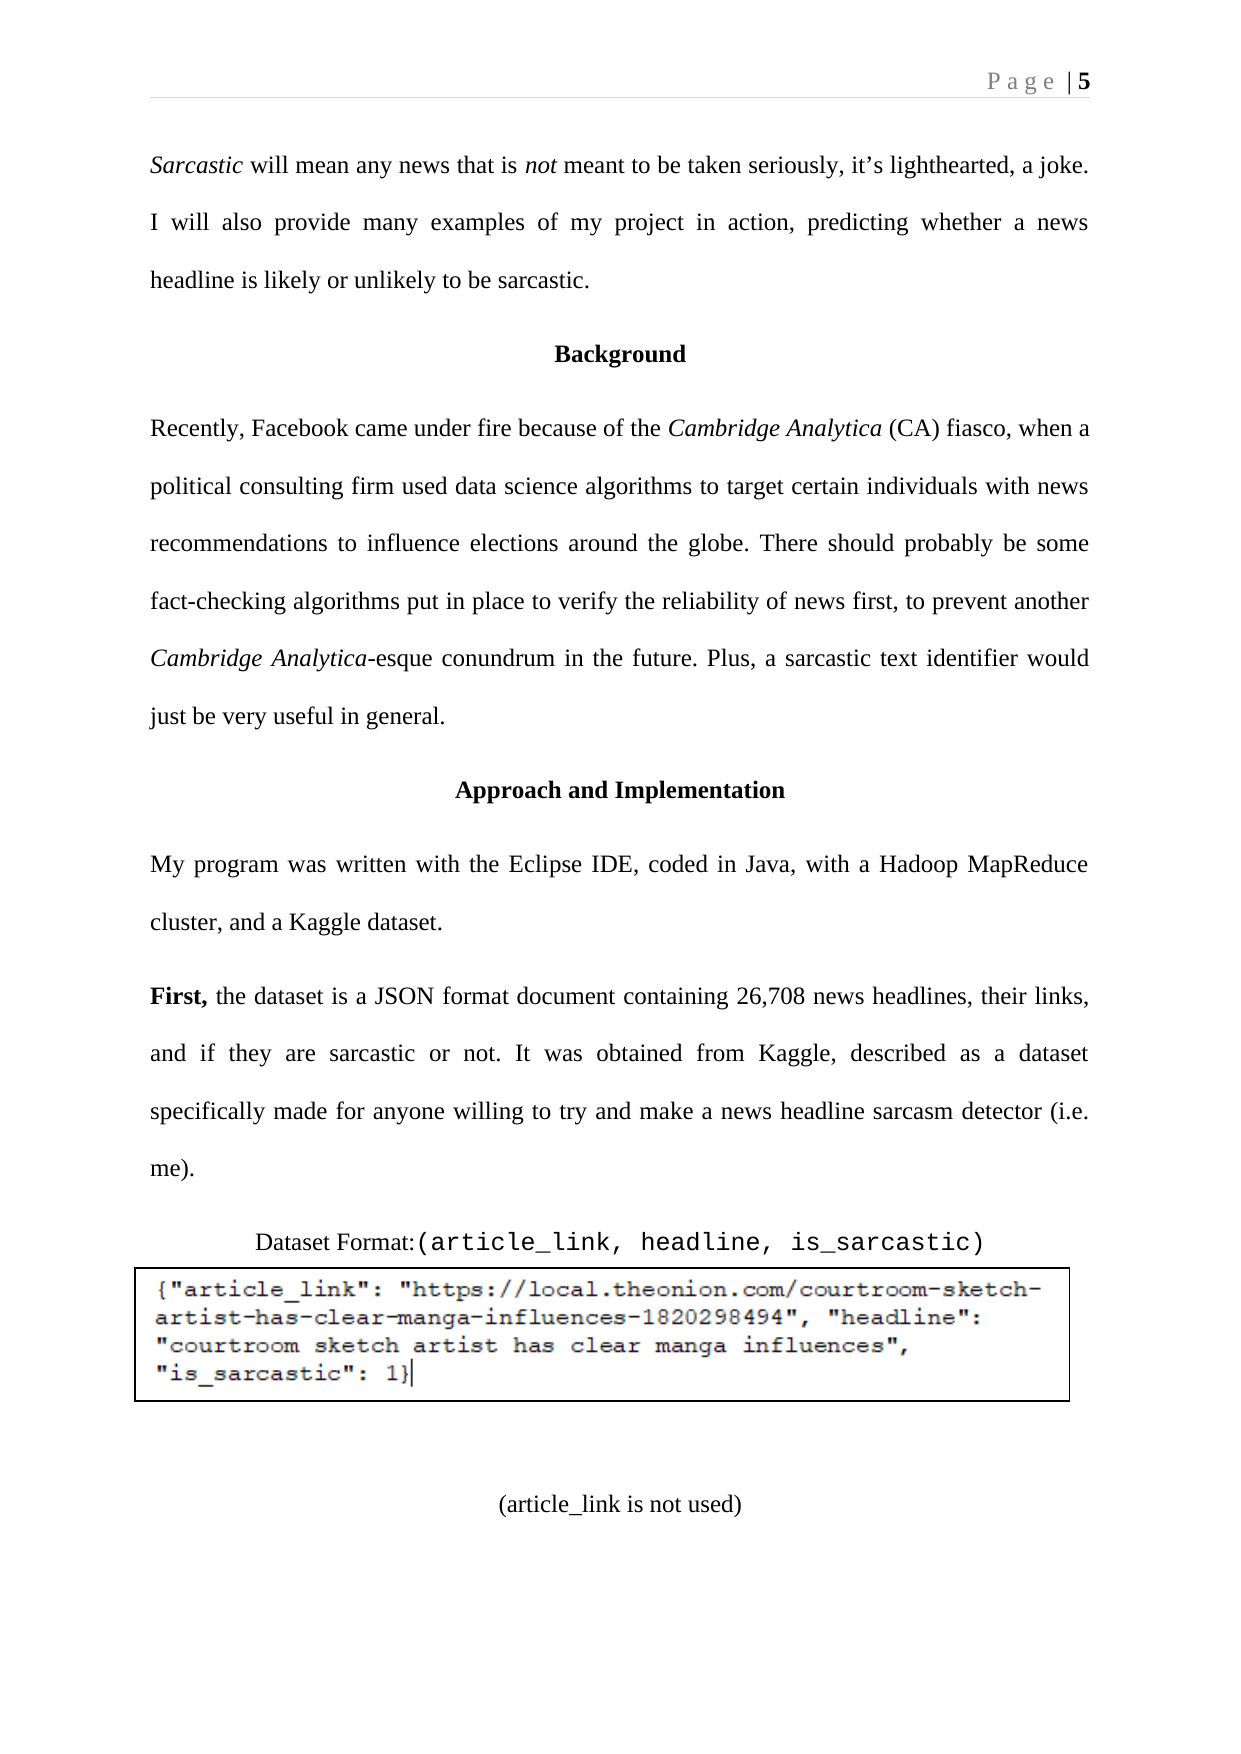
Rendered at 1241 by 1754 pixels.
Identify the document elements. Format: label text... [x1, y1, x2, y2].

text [150, 150, 1090, 294]
text Background [150, 339, 1090, 368]
text Dataset Format:(article_link, headline, is_sarcastic) [150, 1227, 1090, 1258]
picture [150, 1275, 1054, 1392]
text First, the dataset is a JSON format document containing 26,708 news headlines, their links, and if they are sarcastic or not. It was obtained from Kaggle, described as a dataset specifically made for anyone willing to try and make a news headline sarcasm detector (i.e. me). [150, 981, 1090, 1182]
text Recently, Facebook came under fire because of the Cambridge Analytica (CA) fiasco, when a political consulting firm used data science algorithms to target certain individuals with news recommendations to influence elections around the globe. There should probably be some fact-checking algorithms put in place to verify the reliability of news first, to prevent another Cambridge Analytica-esque conundrum in the future. Plus, a sarcastic text identifier would just be very useful in general. [150, 413, 1090, 729]
text (article_link is not used) [150, 1306, 1090, 1518]
text My program was written with the Eclipse IDE, coded in Java, with a Hadoop MapReduce cluster, and a Kaggle dataset. [150, 849, 1090, 935]
text Approach and Implementation [150, 775, 1090, 804]
